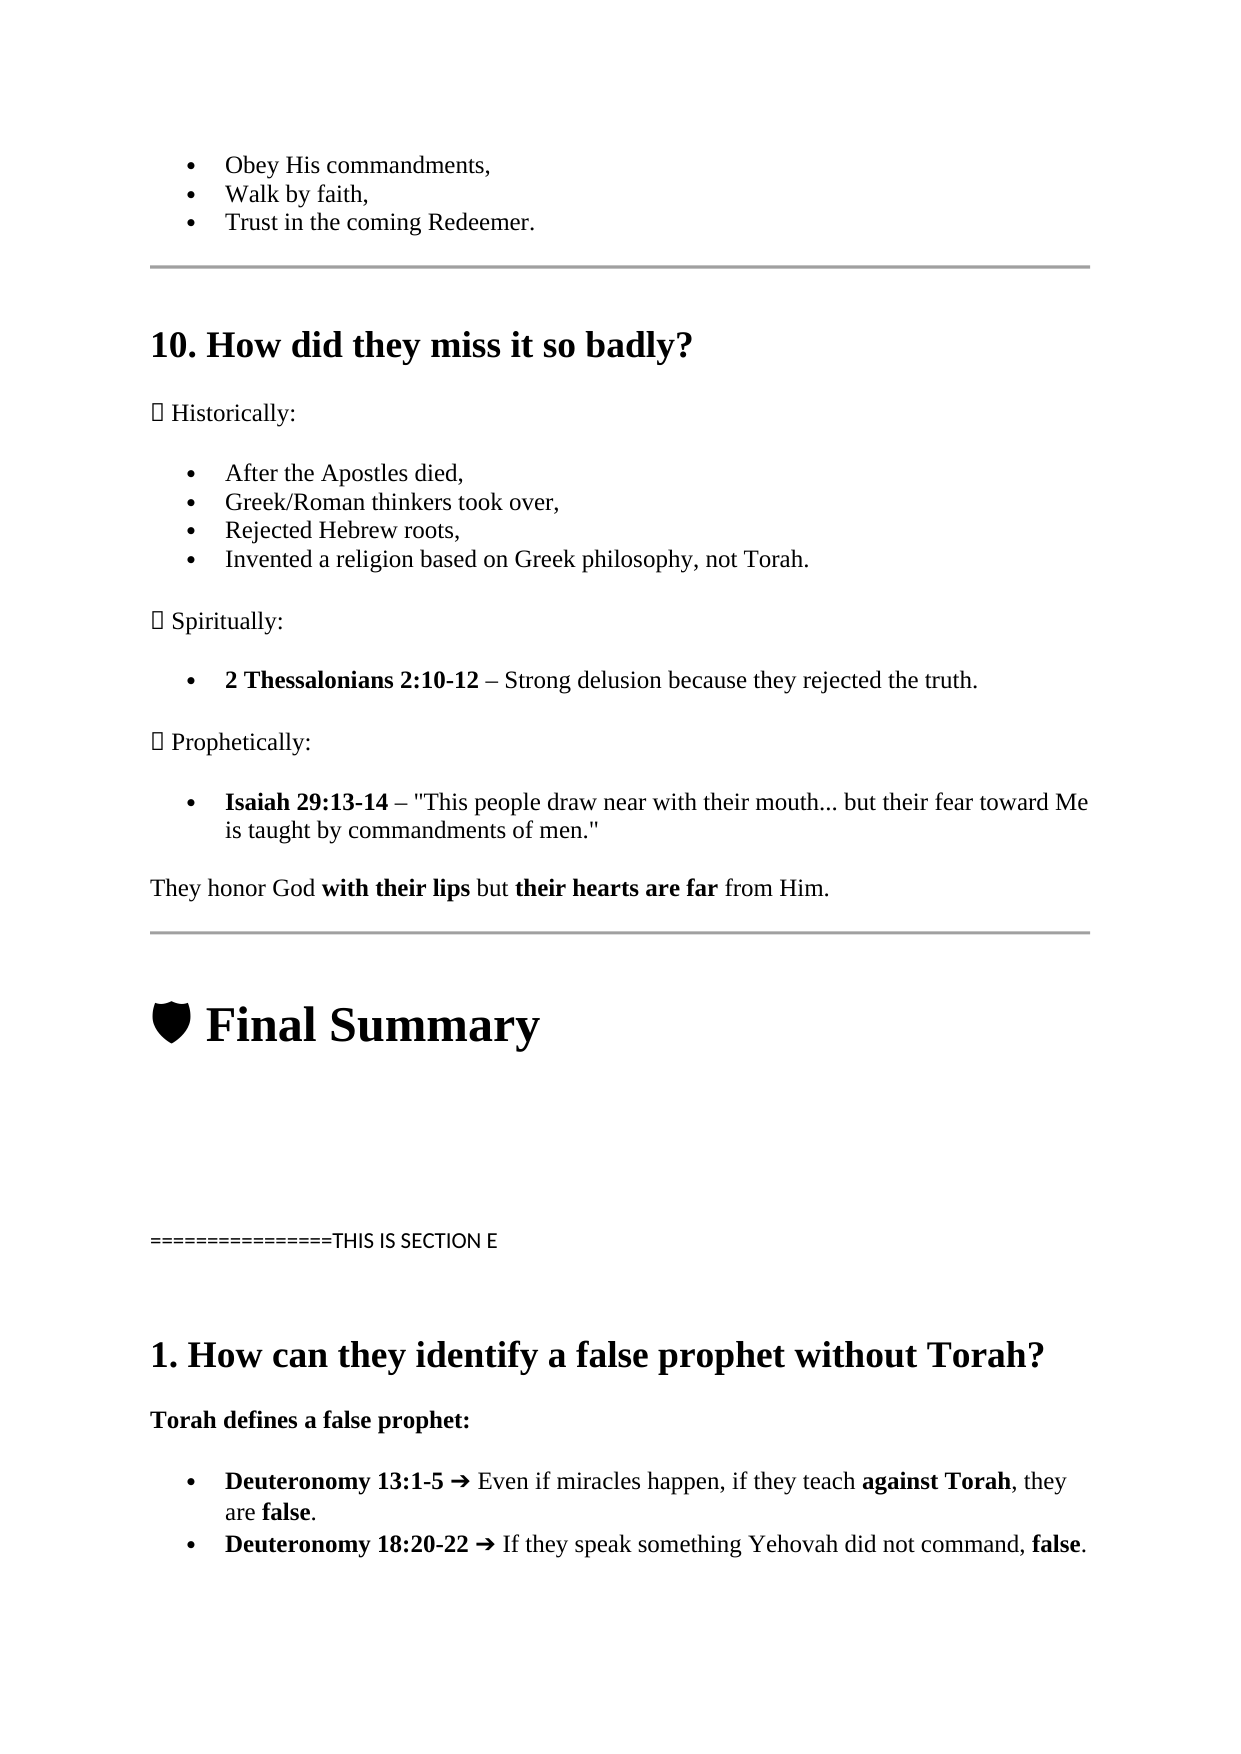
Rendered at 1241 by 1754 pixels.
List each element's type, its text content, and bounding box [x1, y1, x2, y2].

list Walk by faith, [187, 179, 1090, 207]
text ✅ Spiritually: [150, 602, 1090, 636]
text ✅ Prophetically: [150, 723, 1090, 757]
list Deuteronomy 13:1-5 ➔ Even if miracles happen, if they teach against Torah, they are false. [187, 1463, 1090, 1526]
list Greek/Roman thinkers took over, [187, 487, 1090, 516]
text They honor God with their lips but their hearts are far from Him. [150, 873, 1090, 902]
text ================THIS IS SECTION E [150, 1226, 1090, 1254]
list Obey His commandments, [187, 150, 1090, 179]
list 2 Thessalonians 2:10-12 – Strong delusion because they rejected the truth. [187, 666, 1090, 694]
text Torah defines a false prophet: [150, 1405, 1090, 1434]
text 10. How did they miss it so badly? [150, 323, 1090, 366]
list Deuteronomy 18:20-22 ➔ If they speak something Yehovah did not command, false. [187, 1526, 1090, 1560]
list Rejected Hebrew roots, [187, 516, 1090, 544]
text 🛡 Final Summary [150, 988, 1090, 1057]
list Invented a religion based on Greek philosophy, not Torah. [187, 544, 1090, 573]
list Isaiah 29:13-14 – "This people draw near with their mouth... but their fear toward Me is taught by commandments of men." [187, 787, 1090, 844]
text ✅ Historically: [150, 395, 1090, 429]
text 1. How can they identify a false prophet without Torah? [150, 1333, 1090, 1376]
list Trust in the coming Redeemer. [187, 207, 1090, 236]
list After the Apostles died, [187, 458, 1090, 487]
